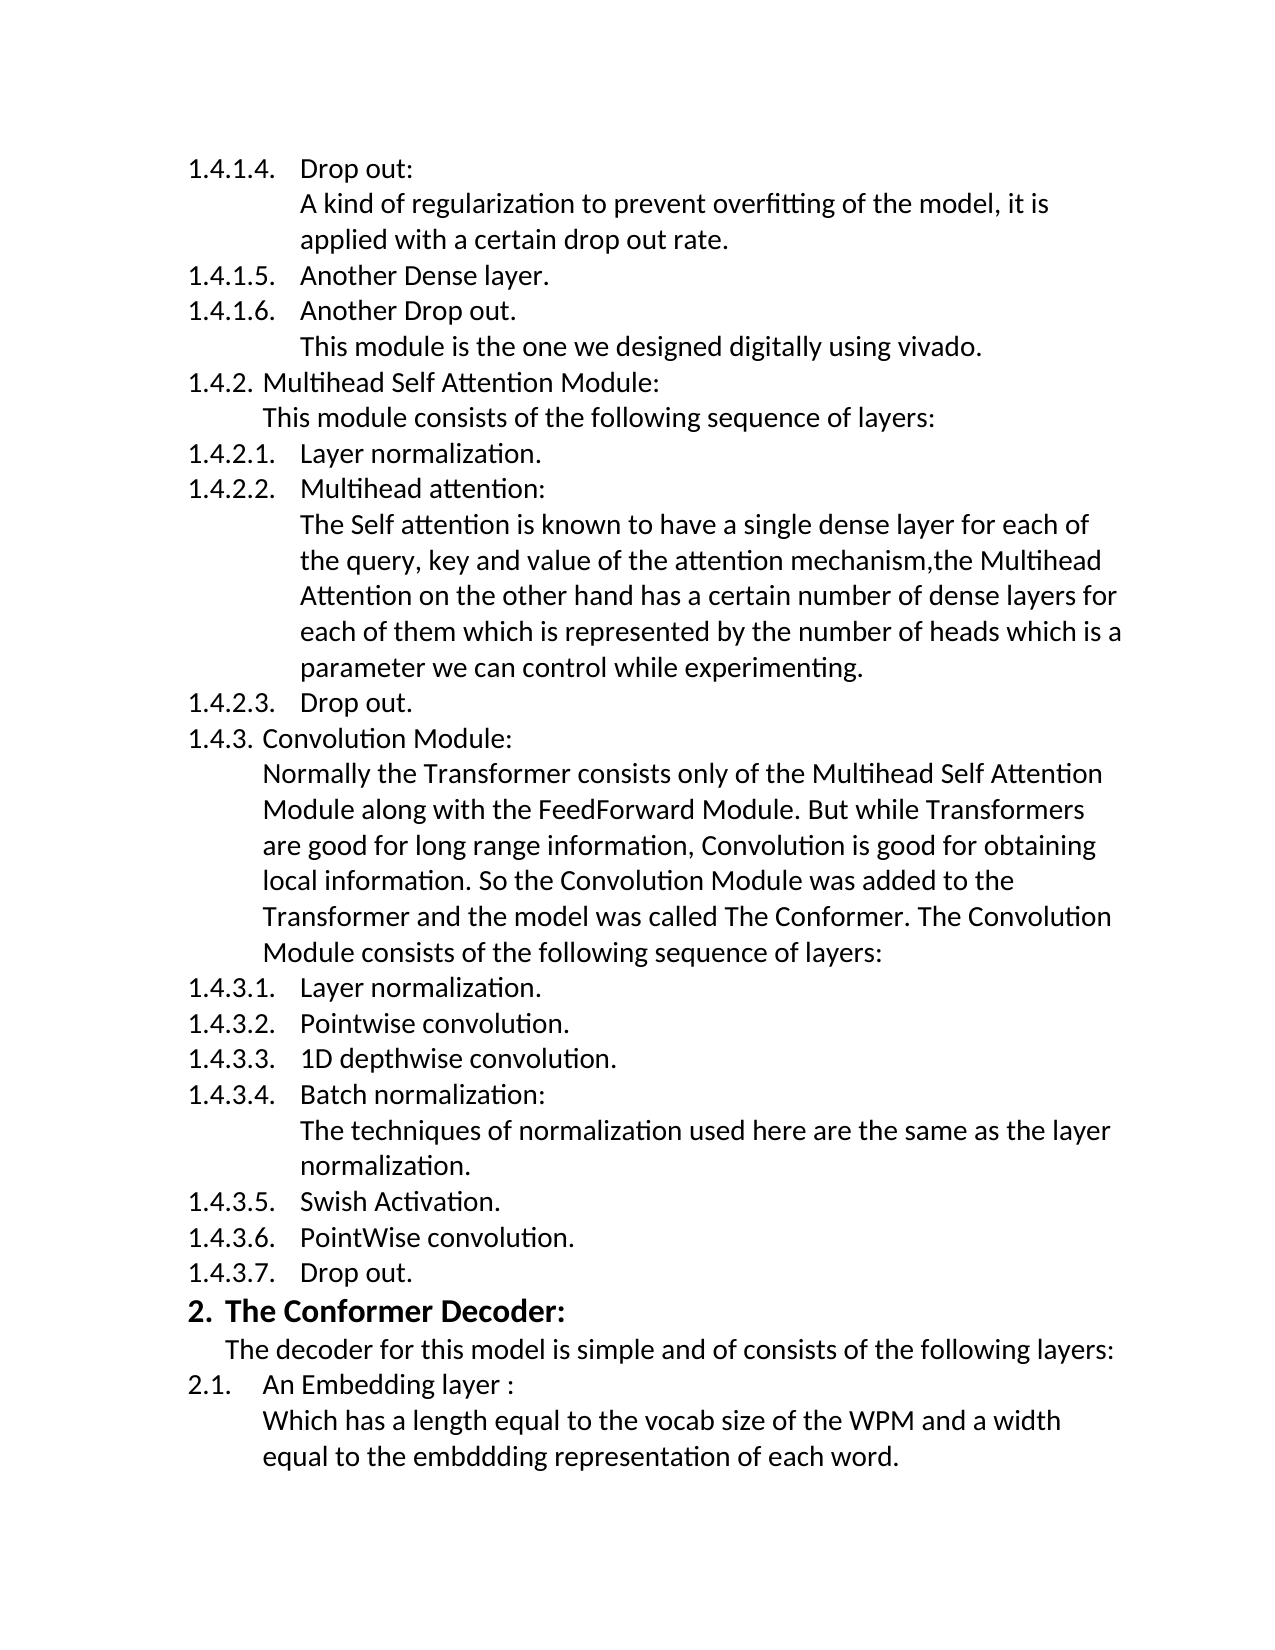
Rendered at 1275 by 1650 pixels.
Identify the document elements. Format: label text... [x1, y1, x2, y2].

list Drop out. [187, 1254, 1125, 1290]
list PointWise convolution. [187, 1219, 1125, 1254]
list Convolution Module: [187, 720, 1125, 756]
list Another Drop out. [187, 292, 1125, 328]
list Layer normalization. [187, 435, 1125, 471]
list The Self attention is known to have a single dense layer for each of the query, key and value of the attention mechanism,the Multihead Attention on the other hand has a certain number of dense layers for each of them which is represented by the number of heads which is a parameter we can control while experimenting. [300, 506, 1125, 684]
list Multihead Self Attention Module: [187, 364, 1125, 399]
list This module consists of the following sequence of layers: [262, 399, 1125, 435]
list Layer normalization. [187, 969, 1125, 1005]
list The Conformer Decoder: [187, 1290, 1125, 1331]
list An Embedding layer : [187, 1366, 1125, 1402]
list 1D depthwise convolution. [187, 1041, 1125, 1076]
list Drop out. [187, 684, 1125, 720]
list Normally the Transformer consists only of the Multihead Self Attention Module along with the FeedForward Module. But while Transformers are good for long range information, Convolution is good for obtaining local information. So the Convolution Module was added to the Transformer and the model was called The Conformer. The Convolution Module consists of the following sequence of layers: [262, 756, 1125, 969]
list This module is the one we designed digitally using vivado. [300, 328, 1125, 364]
list The techniques of normalization used here are the same as the layer normalization. [300, 1112, 1125, 1183]
list Which has a length equal to the vocab size of the WPM and a width equal to the embddding representation of each word. [262, 1402, 1125, 1473]
list Swish Activation. [187, 1183, 1125, 1219]
list Another Dense layer. [187, 257, 1125, 292]
list Drop out: [187, 150, 1125, 186]
list Multihead attention: [187, 471, 1125, 506]
list Pointwise convolution. [187, 1005, 1125, 1041]
list A kind of regularization to prevent overfitting of the model, it is applied with a certain drop out rate. [300, 186, 1125, 257]
list The decoder for this model is simple and of consists of the following layers: [225, 1331, 1125, 1366]
list Batch normalization: [187, 1076, 1125, 1112]
